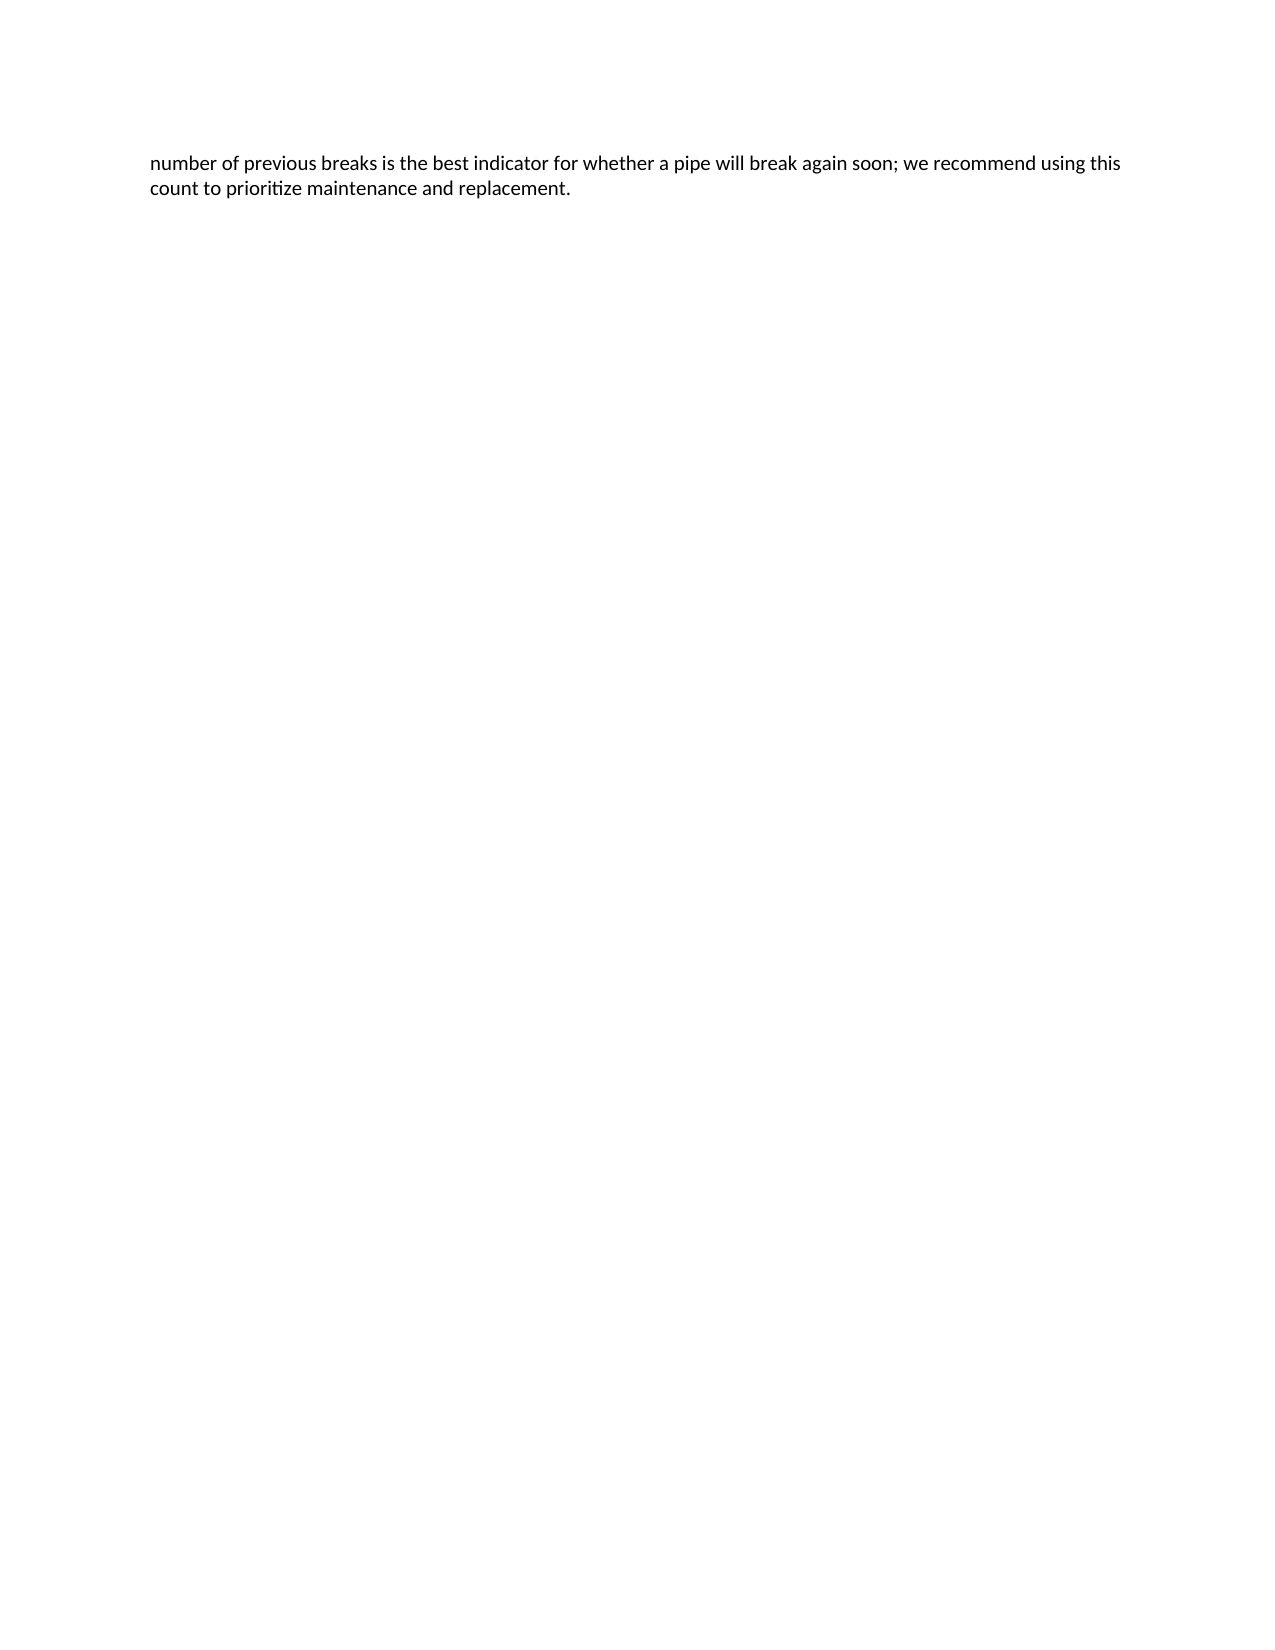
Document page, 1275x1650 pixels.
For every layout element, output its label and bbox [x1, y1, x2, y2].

text [150, 150, 1125, 201]
